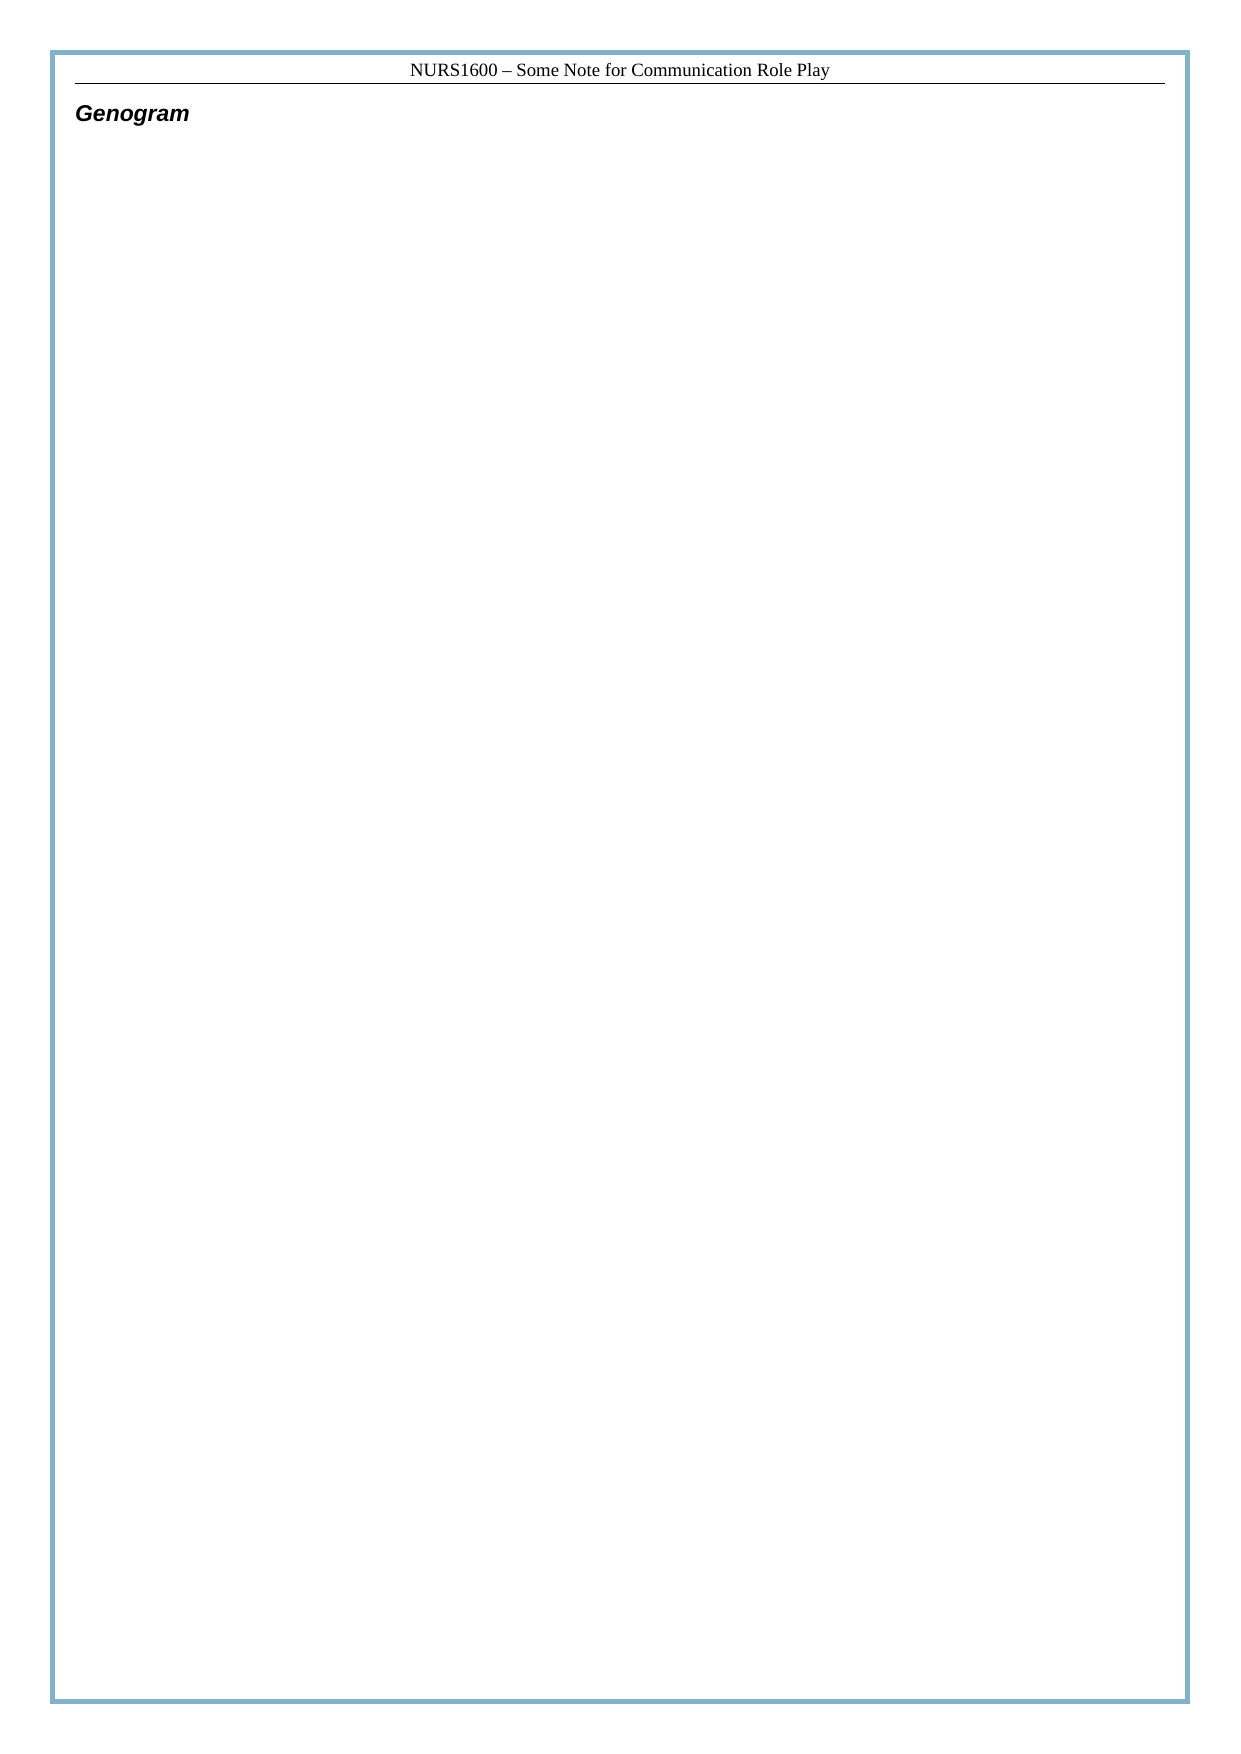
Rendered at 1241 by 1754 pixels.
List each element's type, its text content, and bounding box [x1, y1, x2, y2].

text Genogram [75, 94, 1165, 132]
